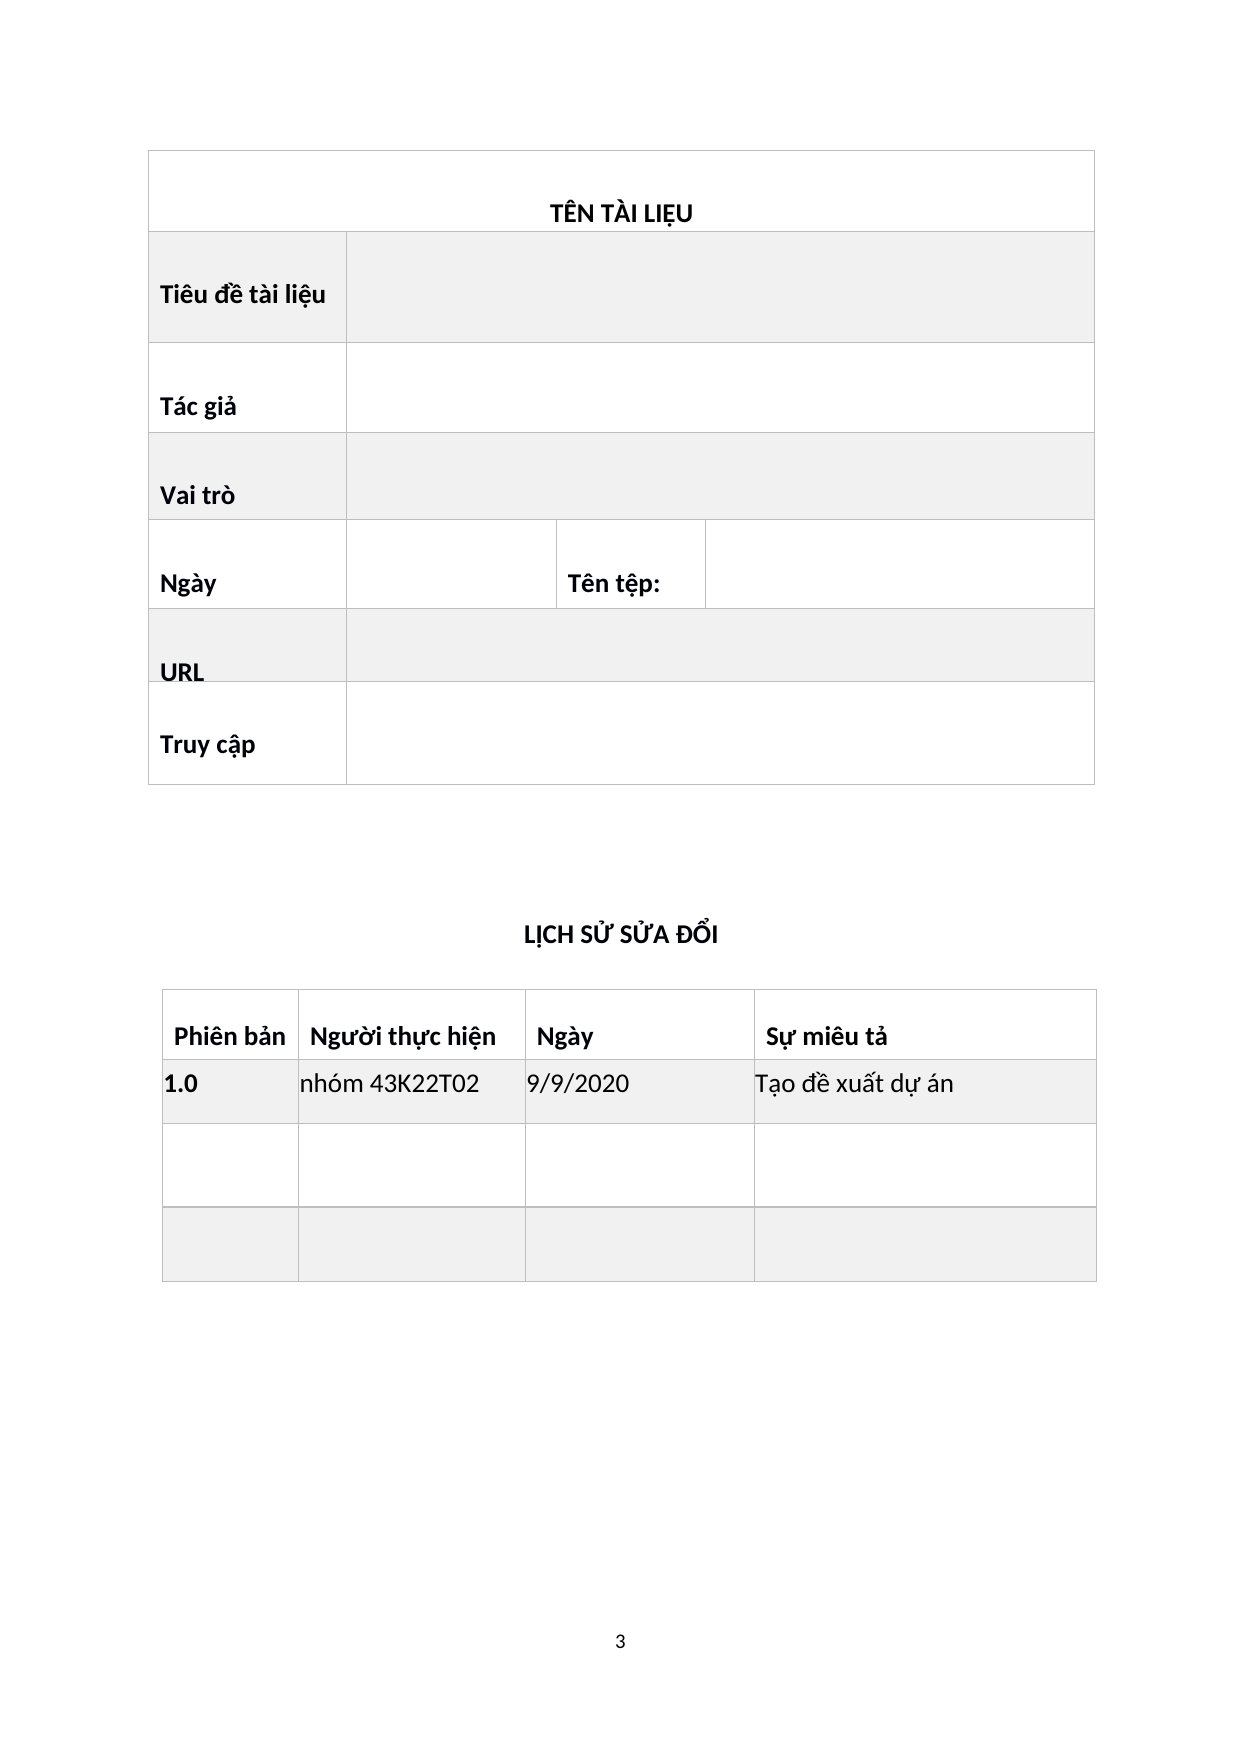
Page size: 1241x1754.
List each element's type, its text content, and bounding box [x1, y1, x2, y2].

table_cell Ngày [149, 520, 346, 608]
table_cell [347, 232, 1094, 342]
table_cell [755, 1208, 1096, 1281]
table_cell 9/9/2020 [526, 1060, 754, 1123]
table_header Sự miêu tả [755, 990, 1096, 1059]
table_cell [347, 609, 1094, 681]
table_cell [163, 1208, 298, 1281]
table_cell [347, 433, 1094, 519]
table_cell [299, 1124, 525, 1206]
table_cell URL [149, 609, 346, 681]
table_cell Tên tệp: [557, 520, 705, 608]
table_cell [163, 1124, 298, 1206]
table_header Người thực hiện [299, 990, 525, 1059]
text LỊCH SỬ SỬA ĐỔI [150, 917, 1092, 951]
table_cell Tiêu đề tài liệu [149, 232, 346, 342]
table_cell nhóm 43K22T02 [299, 1060, 525, 1123]
table_header Ngày [526, 990, 754, 1059]
table_header TÊN TÀI LIỆU [149, 151, 1094, 231]
table_cell [706, 520, 1094, 608]
table_cell [299, 1208, 525, 1281]
table_cell [347, 682, 1094, 784]
table_cell Tạo đề xuất dự án [755, 1060, 1096, 1123]
table_cell [347, 343, 1094, 432]
table_cell [755, 1124, 1096, 1206]
table_cell [526, 1124, 754, 1206]
table_cell [526, 1208, 754, 1281]
table_cell Tác giả [149, 343, 346, 432]
table_cell Vai trò [149, 433, 346, 519]
table_cell [347, 520, 556, 608]
table_header Phiên bản [163, 990, 298, 1059]
table_cell 1.0 [163, 1060, 298, 1123]
table_cell Truy cập [149, 682, 346, 784]
